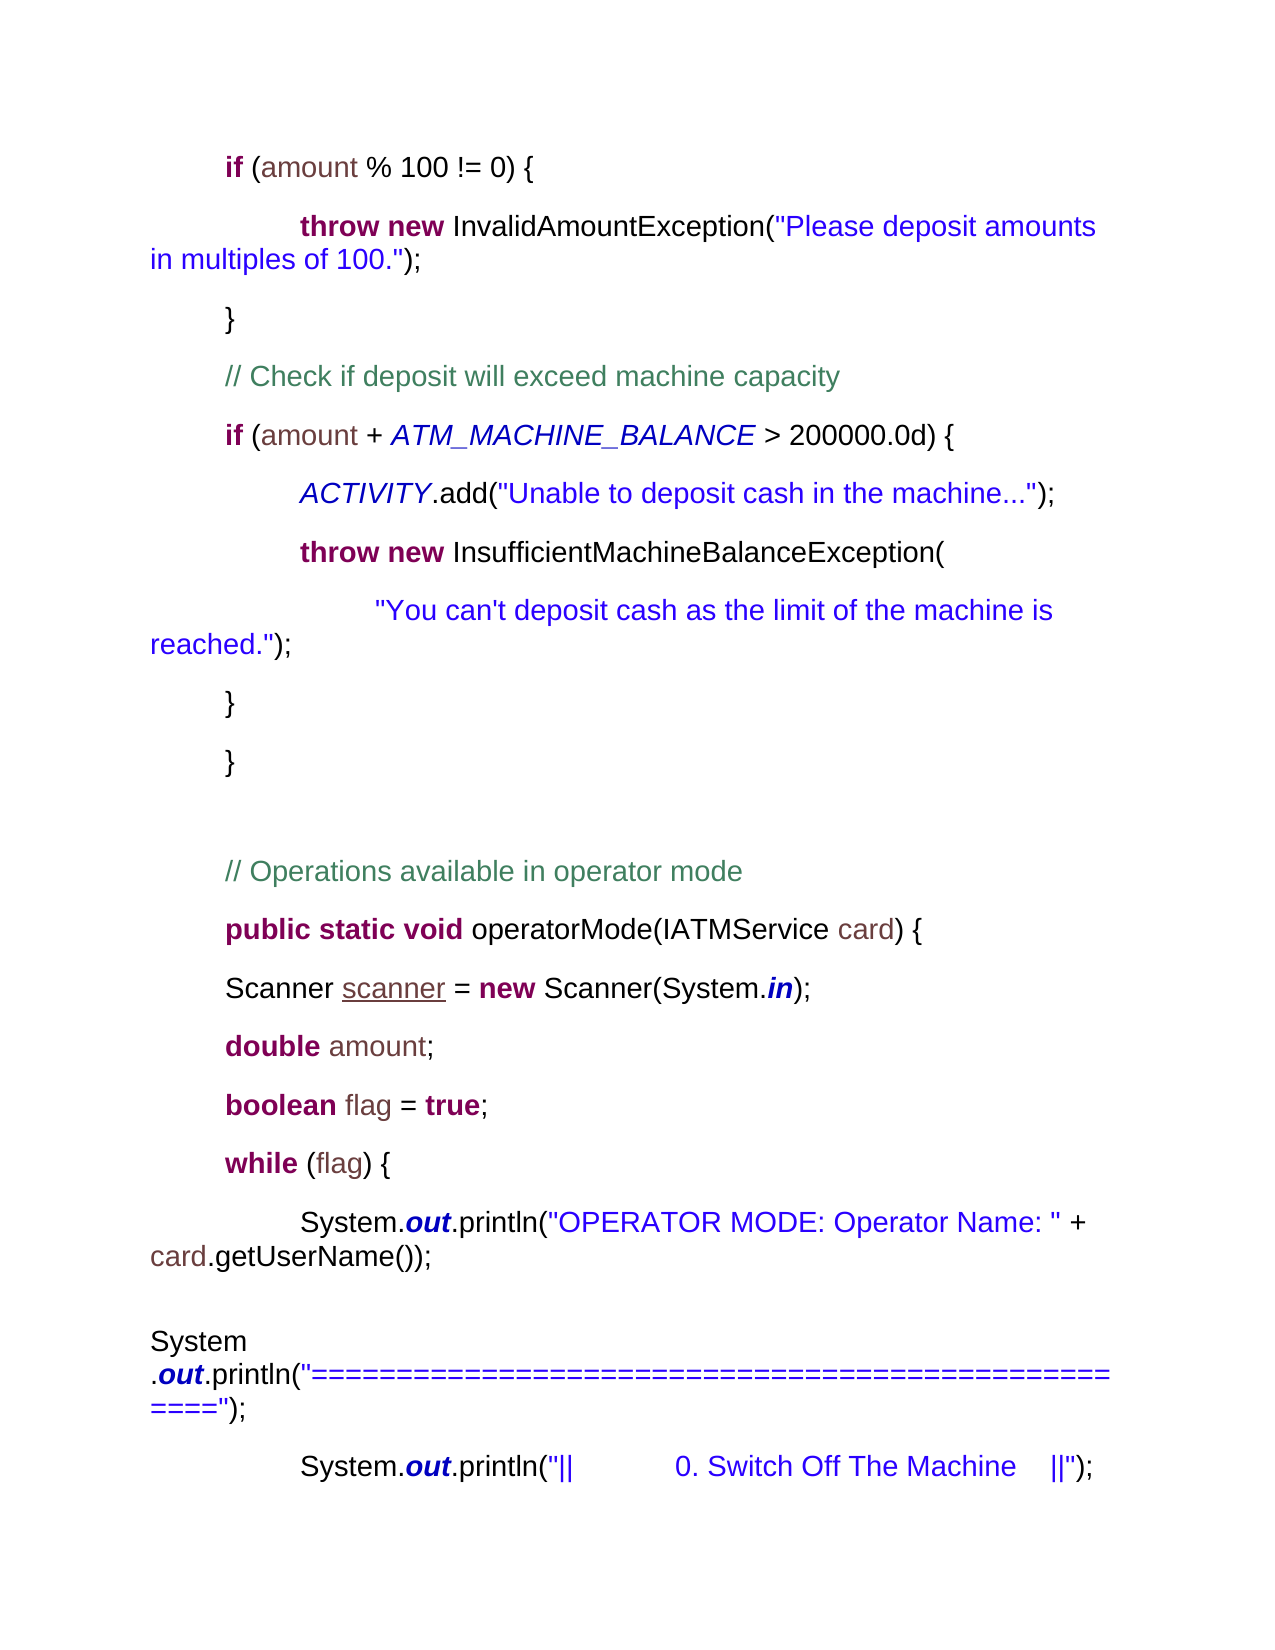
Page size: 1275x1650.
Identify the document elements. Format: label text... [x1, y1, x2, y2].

text System.out.println("==================================================="); [150, 1297, 1125, 1424]
text System.out.println("|| 0. Switch Off The Machine ||"); [150, 1449, 1125, 1483]
text ACTIVITY.add("Unable to deposit cash in the machine..."); [150, 476, 1125, 510]
text } [150, 685, 1125, 719]
text public static void operatorMode(IATMService card) { [150, 912, 1125, 946]
text if (amount % 100 != 0) { [150, 150, 1125, 183]
text throw new InsufficientMachineBalanceException( [150, 535, 1125, 568]
text } [150, 744, 1125, 777]
text Scanner scanner = new Scanner(System.in); [150, 971, 1125, 1004]
text throw new InvalidAmountException("Please deposit amounts in multiples of 100."); [150, 208, 1125, 276]
text System.out.println("OPERATOR MODE: Operator Name: " + card.getUserName()); [150, 1205, 1125, 1272]
text "You can't deposit cash as the limit of the machine is reached."); [150, 593, 1125, 660]
text // Check if deposit will exceed machine capacity [150, 359, 1125, 393]
text // Operations available in operator mode [150, 854, 1125, 887]
text boolean flag = true; [150, 1088, 1125, 1122]
text } [150, 301, 1125, 334]
text double amount; [150, 1029, 1125, 1063]
text while (flag) { [150, 1147, 1125, 1180]
text if (amount + ATM_MACHINE_BALANCE > 200000.0d) { [150, 418, 1125, 451]
